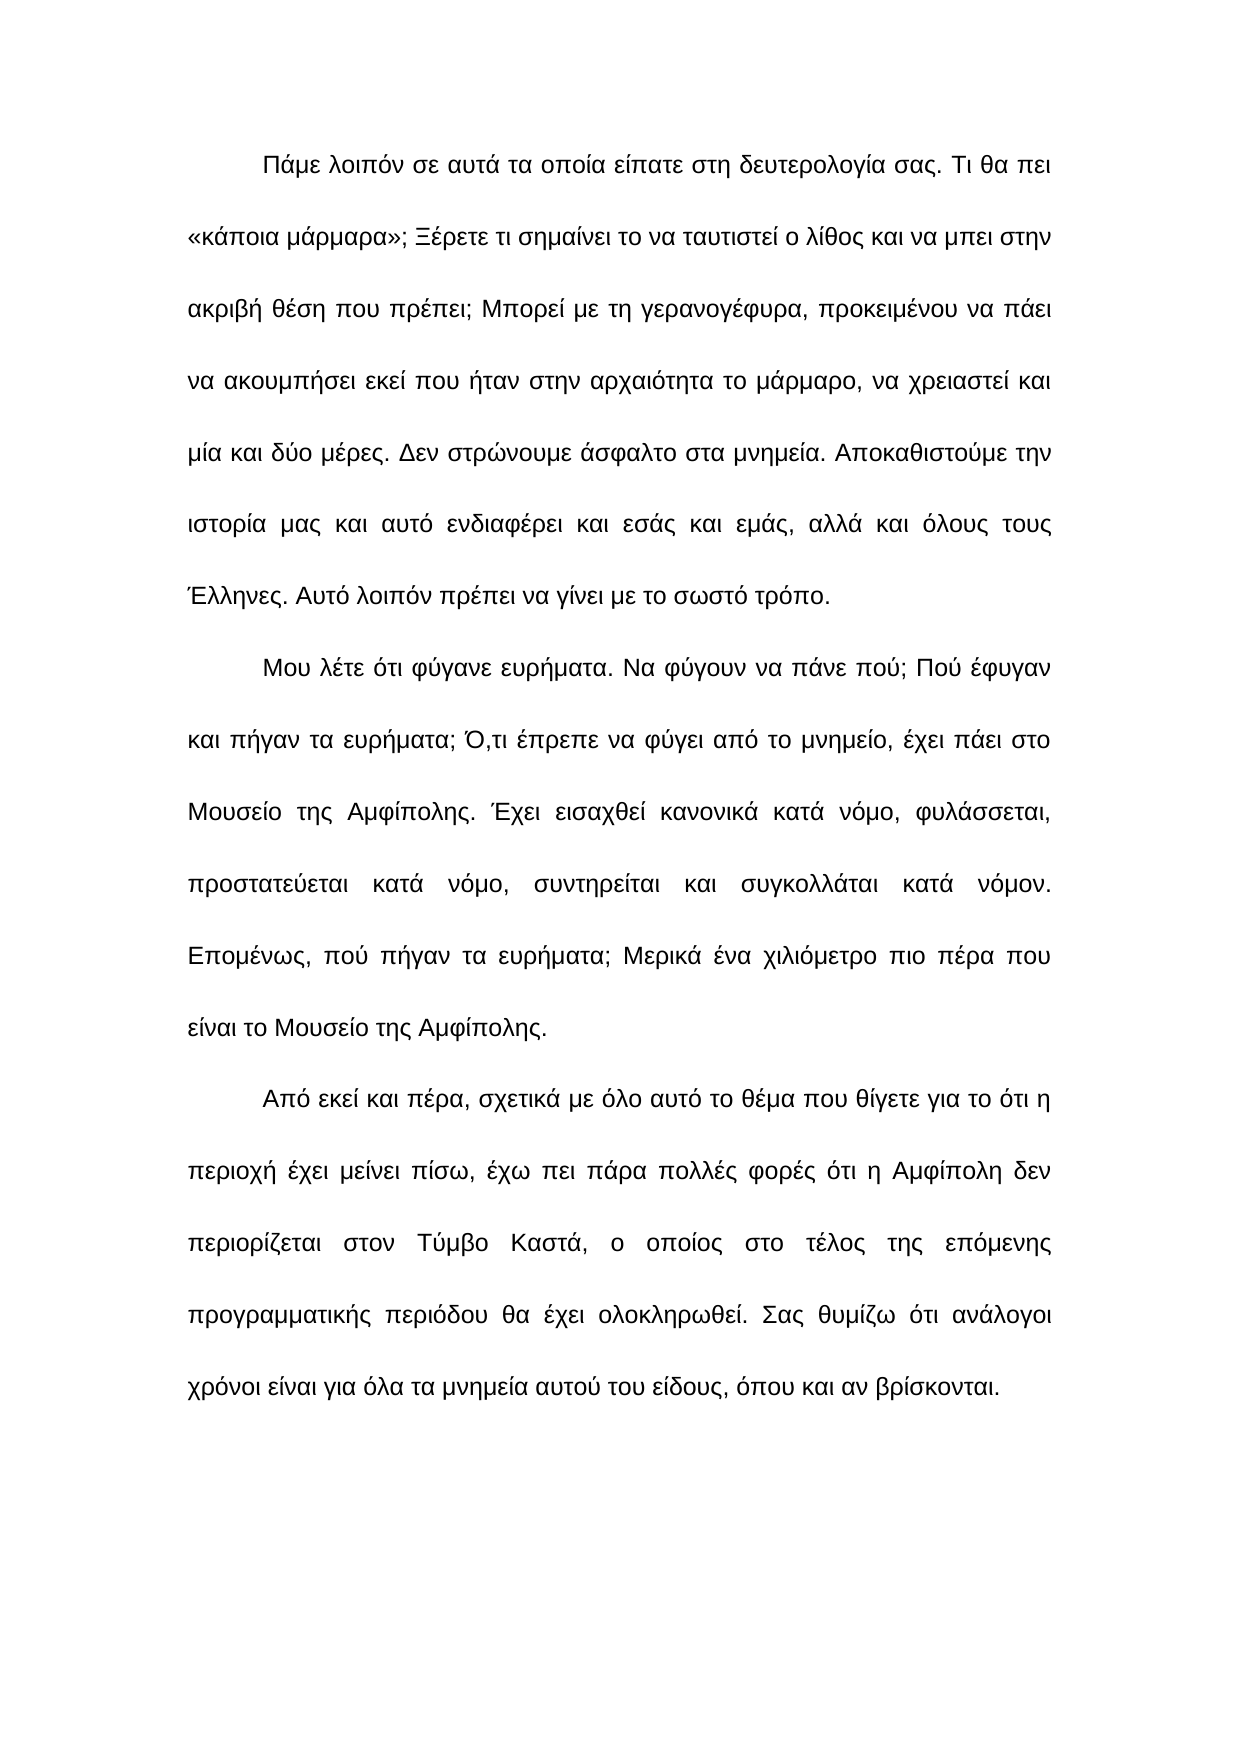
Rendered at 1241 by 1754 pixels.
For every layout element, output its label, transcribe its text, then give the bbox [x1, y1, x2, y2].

text Από εκεί και πέρα, σχετικά με όλο αυτό το θέμα που θίγετε για το ότι η περιοχή έχει μείνει πίσω, έχω πει πάρα πολλές φορές ότι η Αμφίπολη δεν περιορίζεται στον Τύμβο Καστά, ο οποίος στο τέλος της επόμενης προγραμματικής περιόδου θα έχει ολοκληρωθεί. Σας θυμίζω ότι ανάλογοι χρόνοι είναι για όλα τα μνημεία αυτού του είδους, όπου και αν βρίσκονται. [187, 1084, 1053, 1401]
text Μου λέτε ότι φύγανε ευρήματα. Να φύγουν να πάνε πού; Πού έφυγαν και πήγαν τα ευρήματα; Ό,τι έπρεπε να φύγει από το μνημείο, έχει πάει στο Μουσείο της Αμφίπολης. Έχει εισαχθεί κανονικά κατά νόμο, φυλάσσεται, προστατεύεται κατά νόμο, συντηρείται και συγκολλάται κατά νόμον. Επομένως, πού πήγαν τα ευρήματα; Μερικά ένα χιλιόμετρο πιο πέρα που είναι το Μουσείο της Αμφίπολης. [187, 653, 1053, 1041]
text Πάμε λοιπόν σε αυτά τα οποία είπατε στη δευτερολογία σας. Τι θα πει «κάποια μάρμαρα»; Ξέρετε τι σημαίνει το να ταυτιστεί ο λίθος και να μπει στην ακριβή θέση που πρέπει; Μπορεί με τη γερανογέφυρα, προκειμένου να πάει να ακουμπήσει εκεί που ήταν στην αρχαιότητα το μάρμαρο, να χρειαστεί και μία και δύο μέρες. Δεν στρώνουμε άσφαλτο στα μνημεία. Αποκαθιστούμε την ιστορία μας και αυτό ενδιαφέρει και εσάς και εμάς, αλλά και όλους τους Έλληνες. Αυτό λοιπόν πρέπει να γίνει με το σωστό τρόπο. [187, 150, 1053, 610]
